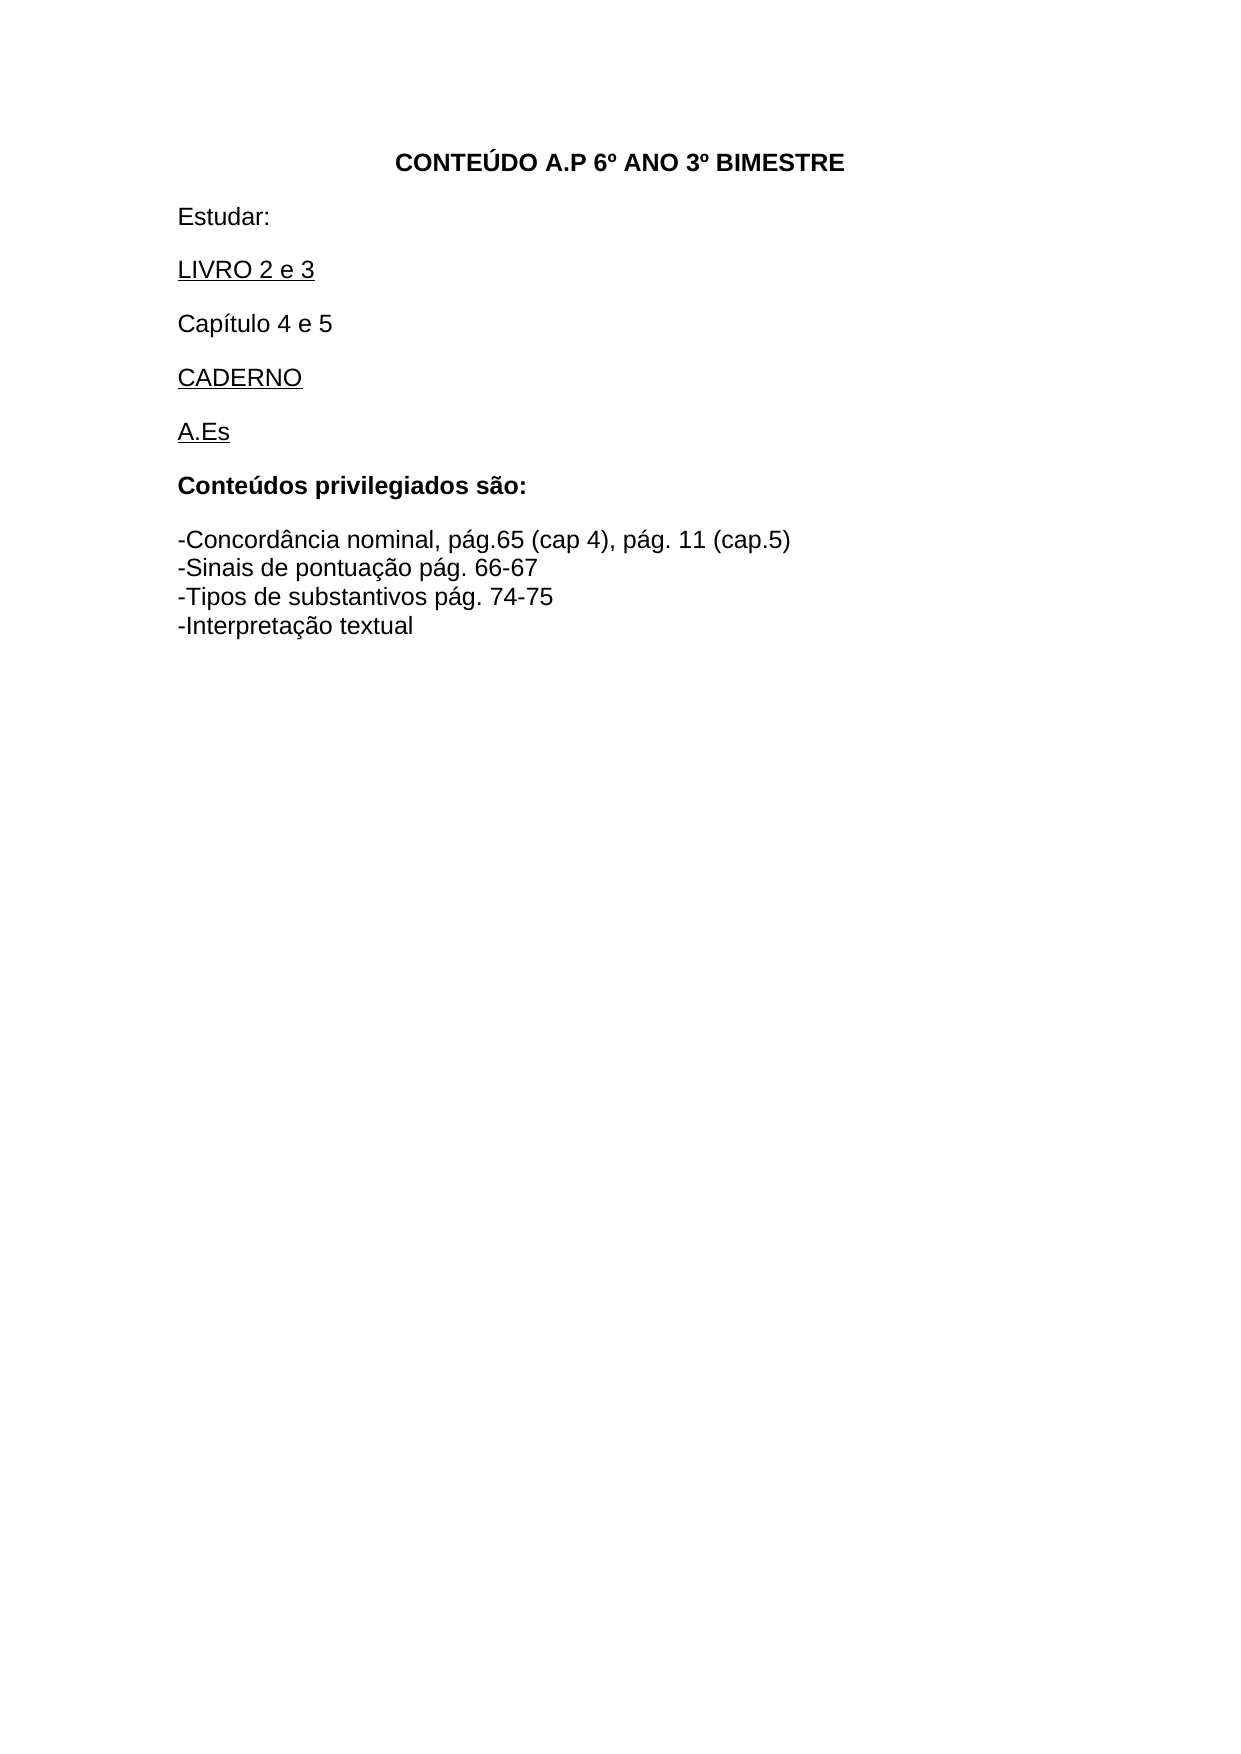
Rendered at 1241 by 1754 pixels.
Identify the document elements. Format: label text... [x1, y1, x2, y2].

text Estudar: [177, 201, 1063, 230]
text -Tipos de substantivos pág. 74-75 [177, 582, 1063, 611]
text -Concordância nominal, pág.65 (cap 4), pág. 11 (cap.5) [177, 524, 1063, 553]
text -Interpretação textual [177, 611, 1063, 639]
text LIVRO 2 e 3 [177, 255, 1063, 284]
text Conteúdos privilegiados são: [177, 471, 1063, 499]
text CONTEÚDO A.P 6º ANO 3º BIMESTRE [177, 148, 1063, 176]
text Capítulo 4 e 5 [177, 309, 1063, 338]
text CADERNO [177, 363, 1063, 392]
text A.Es [177, 417, 1063, 446]
text -Sinais de pontuação pág. 66-67 [177, 553, 1063, 582]
